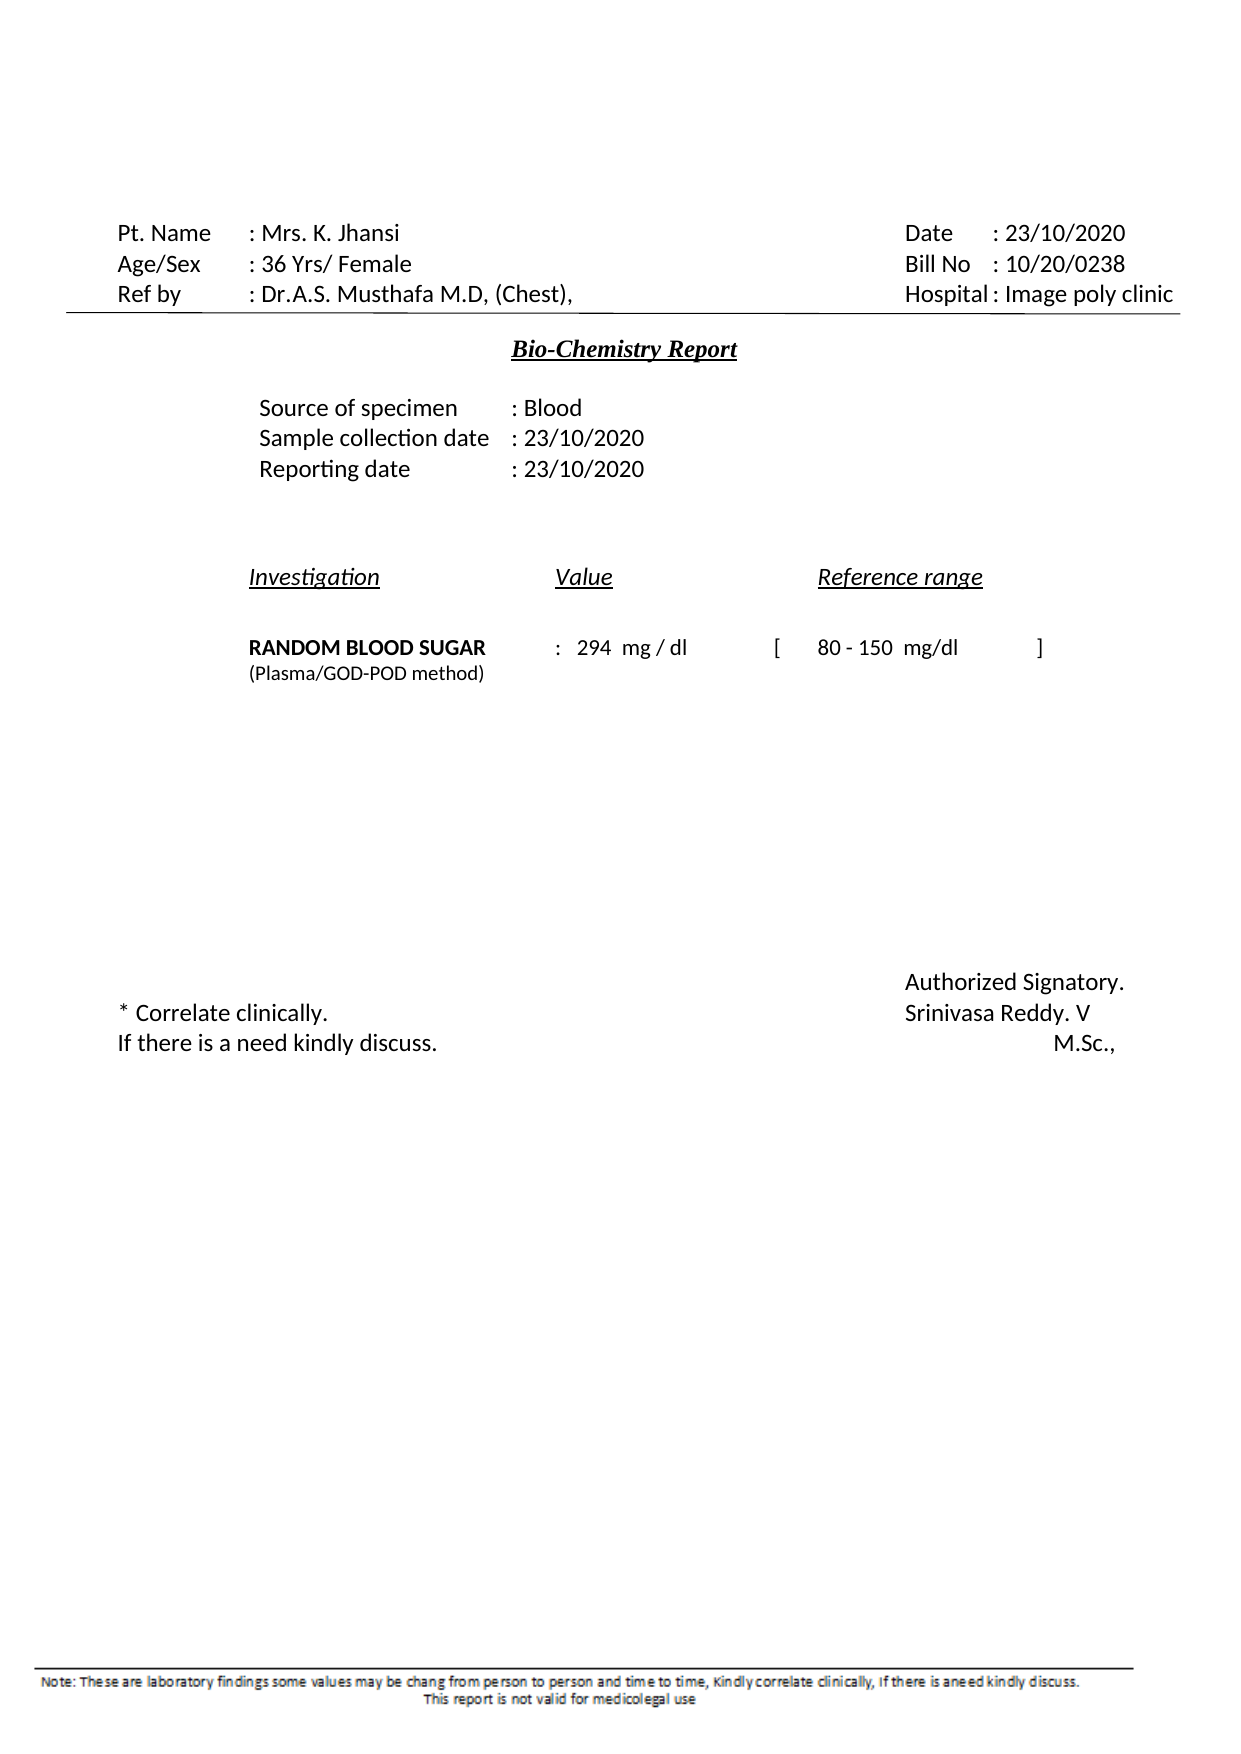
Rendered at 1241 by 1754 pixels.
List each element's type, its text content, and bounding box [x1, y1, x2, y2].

text Source of specimen : Blood [259, 392, 1210, 422]
text Sample collection date : 23/10/2020 [259, 422, 1210, 453]
text RANDOM BLOOD SUGAR : 294 mg / dl [ 80 - 150 mg/dl ] [205, 633, 1210, 661]
text Pt. Name : Mrs. K. Jhansi Date : 23/10/2020 [74, 217, 1210, 248]
text Bio-Chemistry Report [467, 334, 1210, 363]
text Investigation Value Reference range [205, 561, 1210, 592]
text Authorized Signatory. [905, 966, 1210, 997]
text * Correlate clinically. Srinivasa Reddy. V [74, 997, 1210, 1027]
text (Plasma/GOD-POD method) [205, 661, 1210, 686]
text Ref by : Dr. A.S. Musthafa M.D, (Chest), Hospital : Image poly clinic [74, 278, 1210, 309]
text If there is a need kindly discuss. M.Sc., [74, 1027, 1210, 1058]
text Age/Sex : 36 Yrs/ Female Bill No : 10/20/0238 [74, 248, 1210, 278]
text Reporting date : 23/10/2020 [259, 453, 1210, 483]
picture [30, 1665, 1137, 1709]
